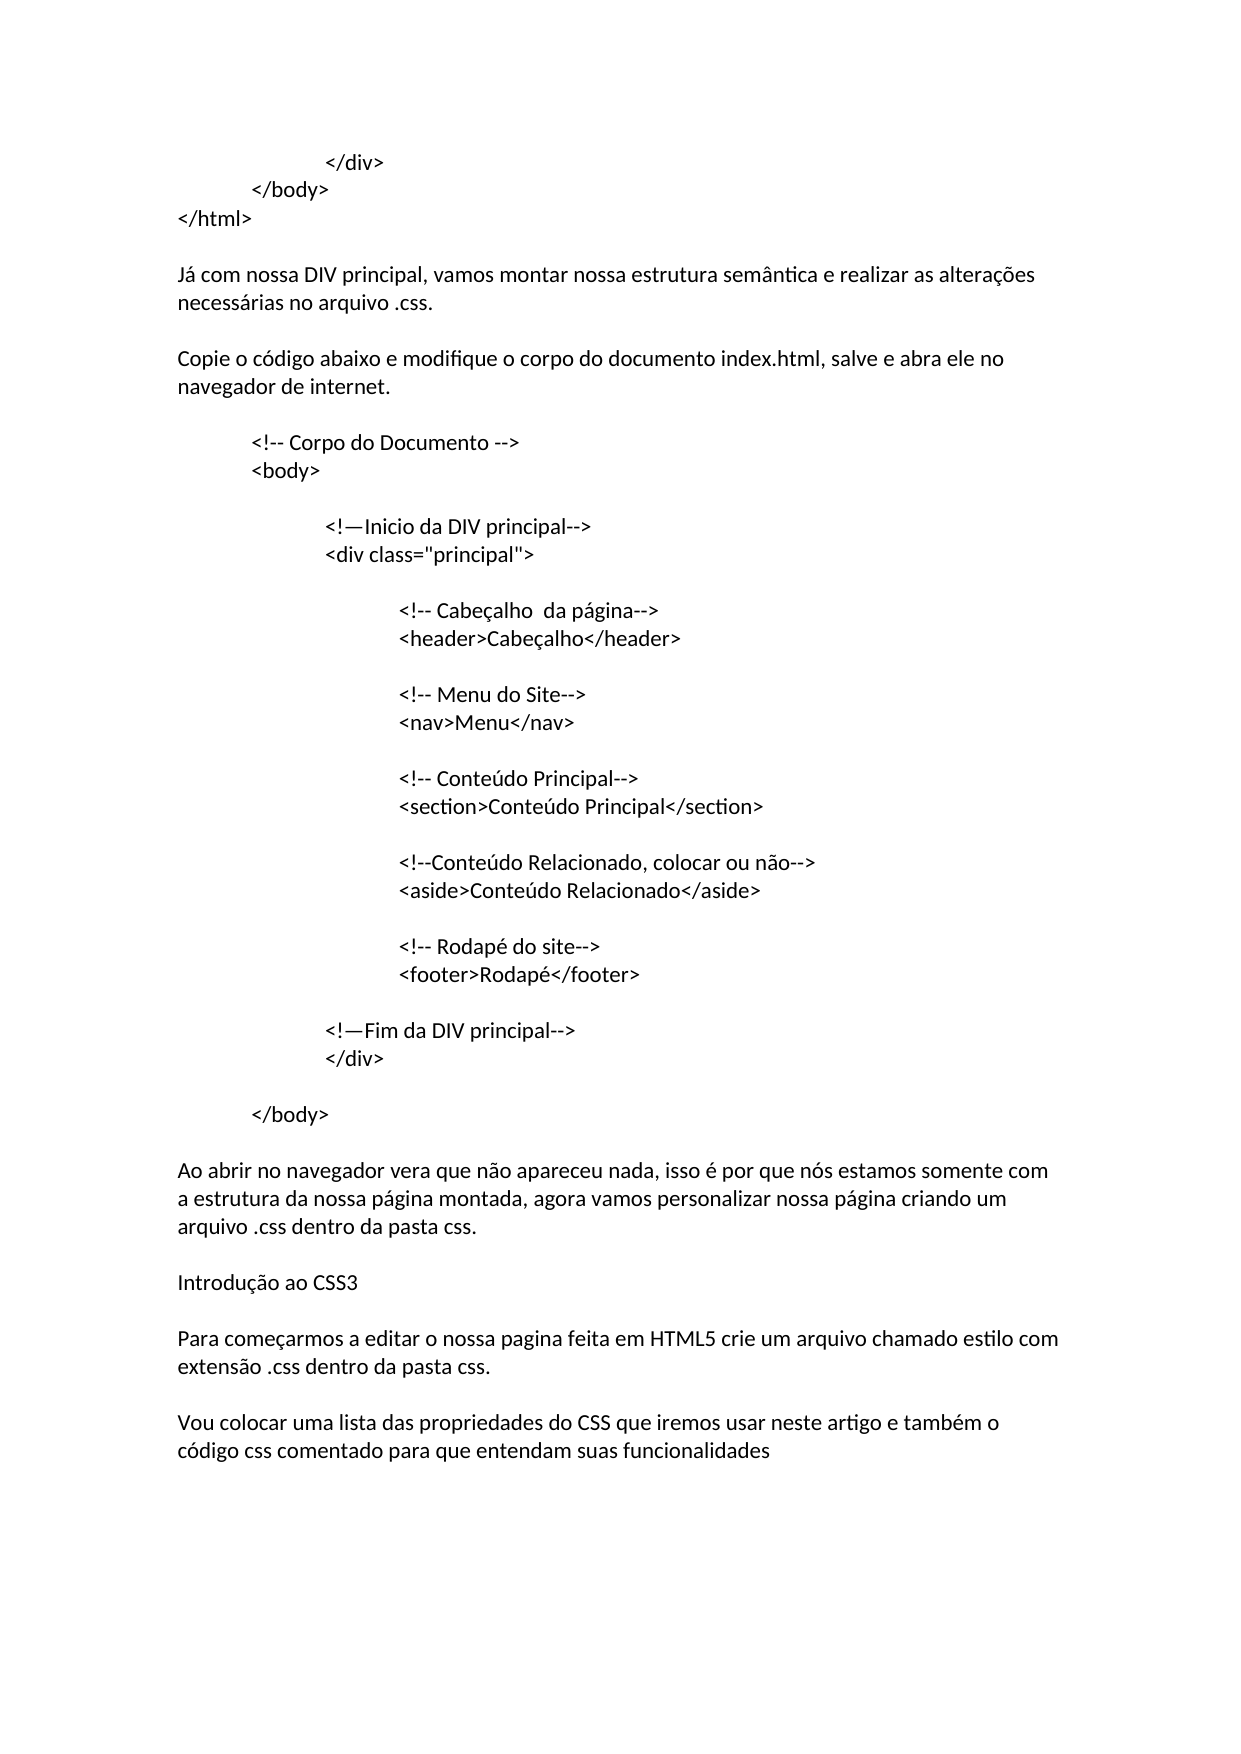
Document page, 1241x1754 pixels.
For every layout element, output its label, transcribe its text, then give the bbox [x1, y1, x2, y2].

text <body> [177, 456, 1063, 484]
text Vou colocar uma lista das propriedades do CSS que iremos usar neste artigo e também o código css comentado para que entendam suas funcionalidades [177, 1408, 1063, 1464]
text <footer>Rodapé</footer> [177, 960, 1063, 988]
text </div> [177, 148, 1063, 176]
text </html> [177, 204, 1063, 232]
text Copie o código abaixo e modifique o corpo do documento index.html, salve e abra ele no navegador de internet. [177, 344, 1063, 400]
text <div class="principal"> [177, 540, 1063, 568]
text <nav>Menu</nav> [177, 708, 1063, 736]
text <!-- Rodapé do site--> [177, 932, 1063, 960]
text <!—Inicio da DIV principal--> [251, 512, 1063, 540]
text Já com nossa DIV principal, vamos montar nossa estrutura semântica e realizar as alterações necessárias no arquivo .css. [177, 260, 1063, 316]
text Para começarmos a editar o nossa pagina feita em HTML5 crie um arquivo chamado estilo com extensão .css dentro da pasta css. [177, 1324, 1063, 1381]
text </div> [177, 1044, 1063, 1072]
text </body> [177, 176, 1063, 204]
text </body> [177, 1100, 1063, 1128]
text <!-- Menu do Site--> [177, 680, 1063, 708]
text <!-- Conteúdo Principal--> [177, 764, 1063, 792]
text <aside>Conteúdo Relacionado</aside> [177, 876, 1063, 904]
text Ao abrir no navegador vera que não apareceu nada, isso é por que nós estamos somente com a estrutura da nossa página montada, agora vamos personalizar nossa página criando um arquivo .css dentro da pasta css. [177, 1156, 1063, 1240]
text <!--Conteúdo Relacionado, colocar ou não--> [177, 848, 1063, 876]
text <header>Cabeçalho</header> [177, 624, 1063, 652]
text <!-- Cabeçalho da página--> [177, 596, 1063, 624]
text <section>Conteúdo Principal</section> [177, 792, 1063, 820]
text <!-- Corpo do Documento --> [177, 428, 1063, 456]
text <!—Fim da DIV principal--> [251, 1016, 1063, 1044]
text Introdução ao CSS3 [177, 1268, 1063, 1296]
